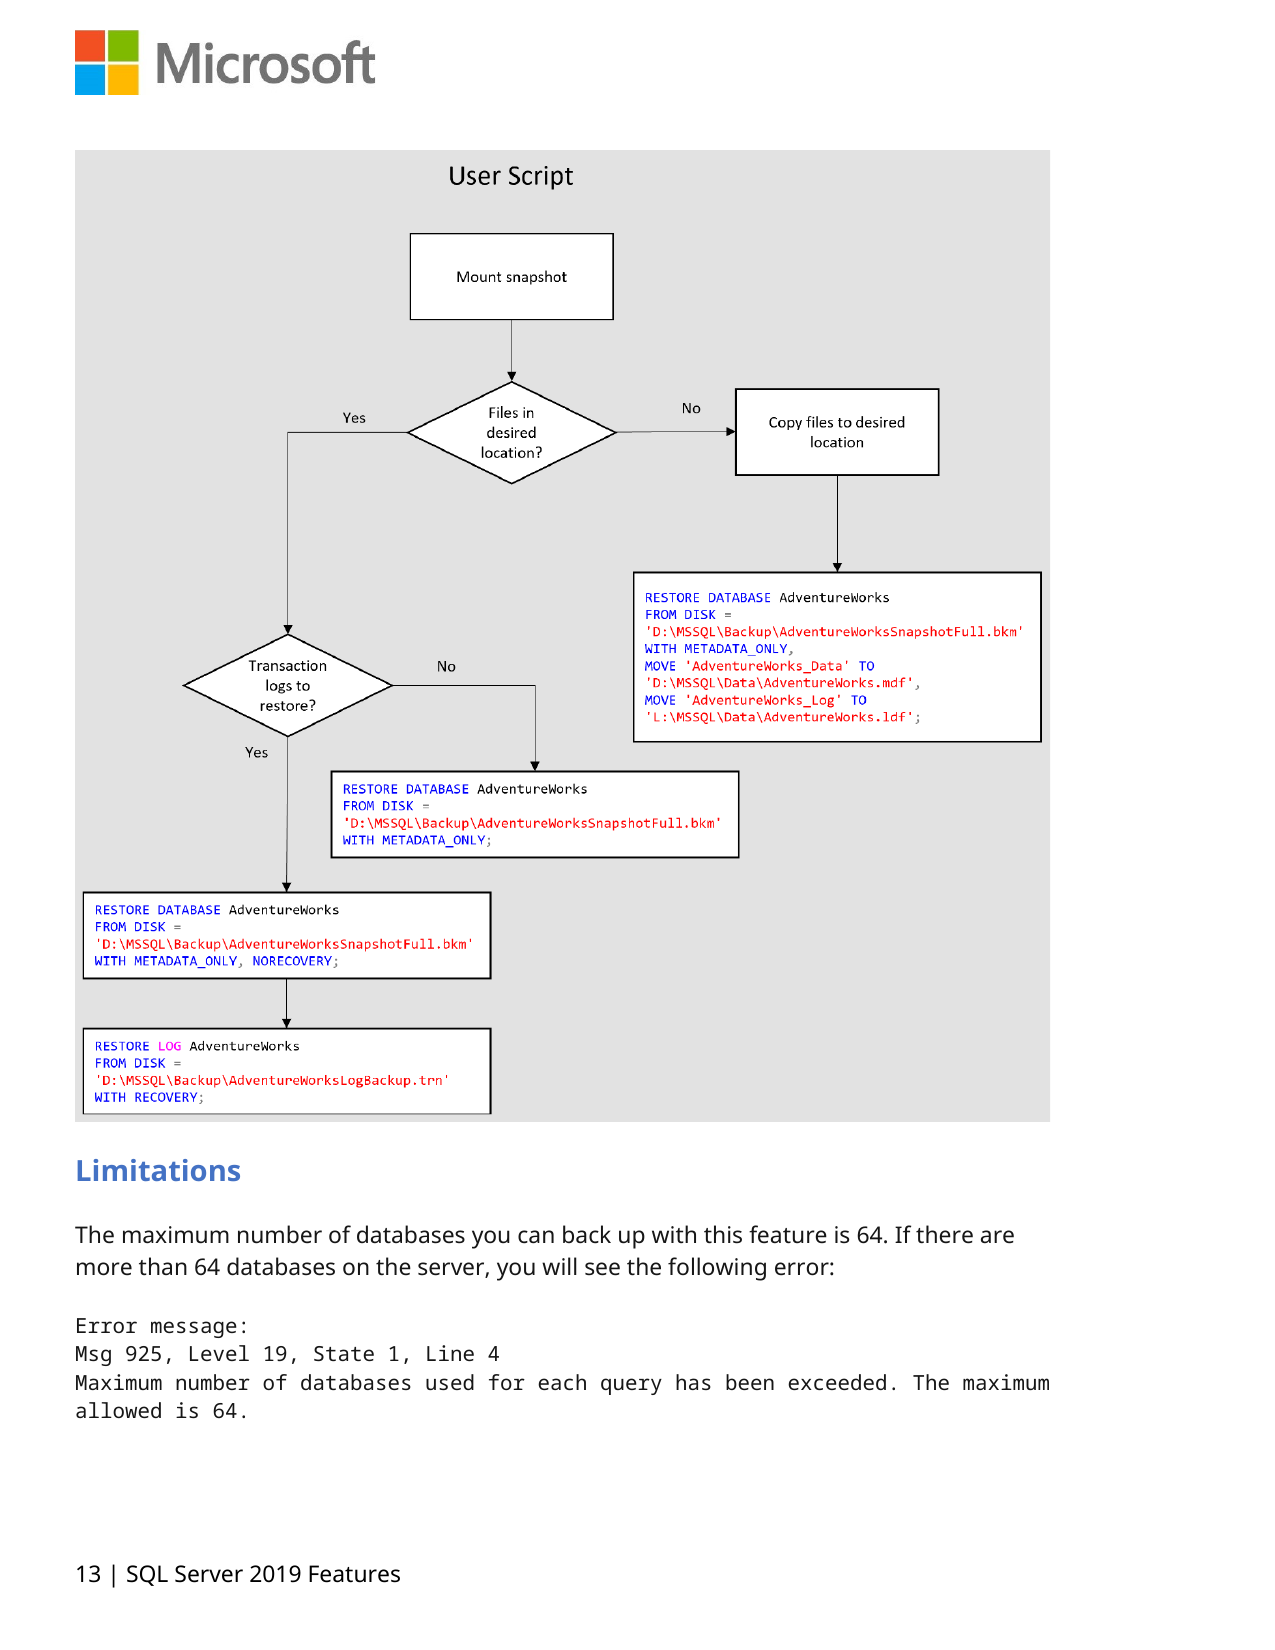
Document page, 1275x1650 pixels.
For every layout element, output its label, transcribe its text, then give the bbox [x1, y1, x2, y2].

text Msg 925, Level 19, State 1, Line 4 [75, 1339, 1050, 1368]
picture [75, 150, 1050, 1122]
picture [75, 30, 375, 95]
subtitle Limitations [75, 1150, 1050, 1190]
text The maximum number of databases you can back up with this feature is 64. If there are more than 64 databases on the server, you will see the following error: [75, 1219, 1050, 1282]
text Error message: [75, 1311, 1050, 1339]
text Maximum number of databases used for each query has been exceeded. The maximum allowed is 64. [75, 1368, 1050, 1424]
